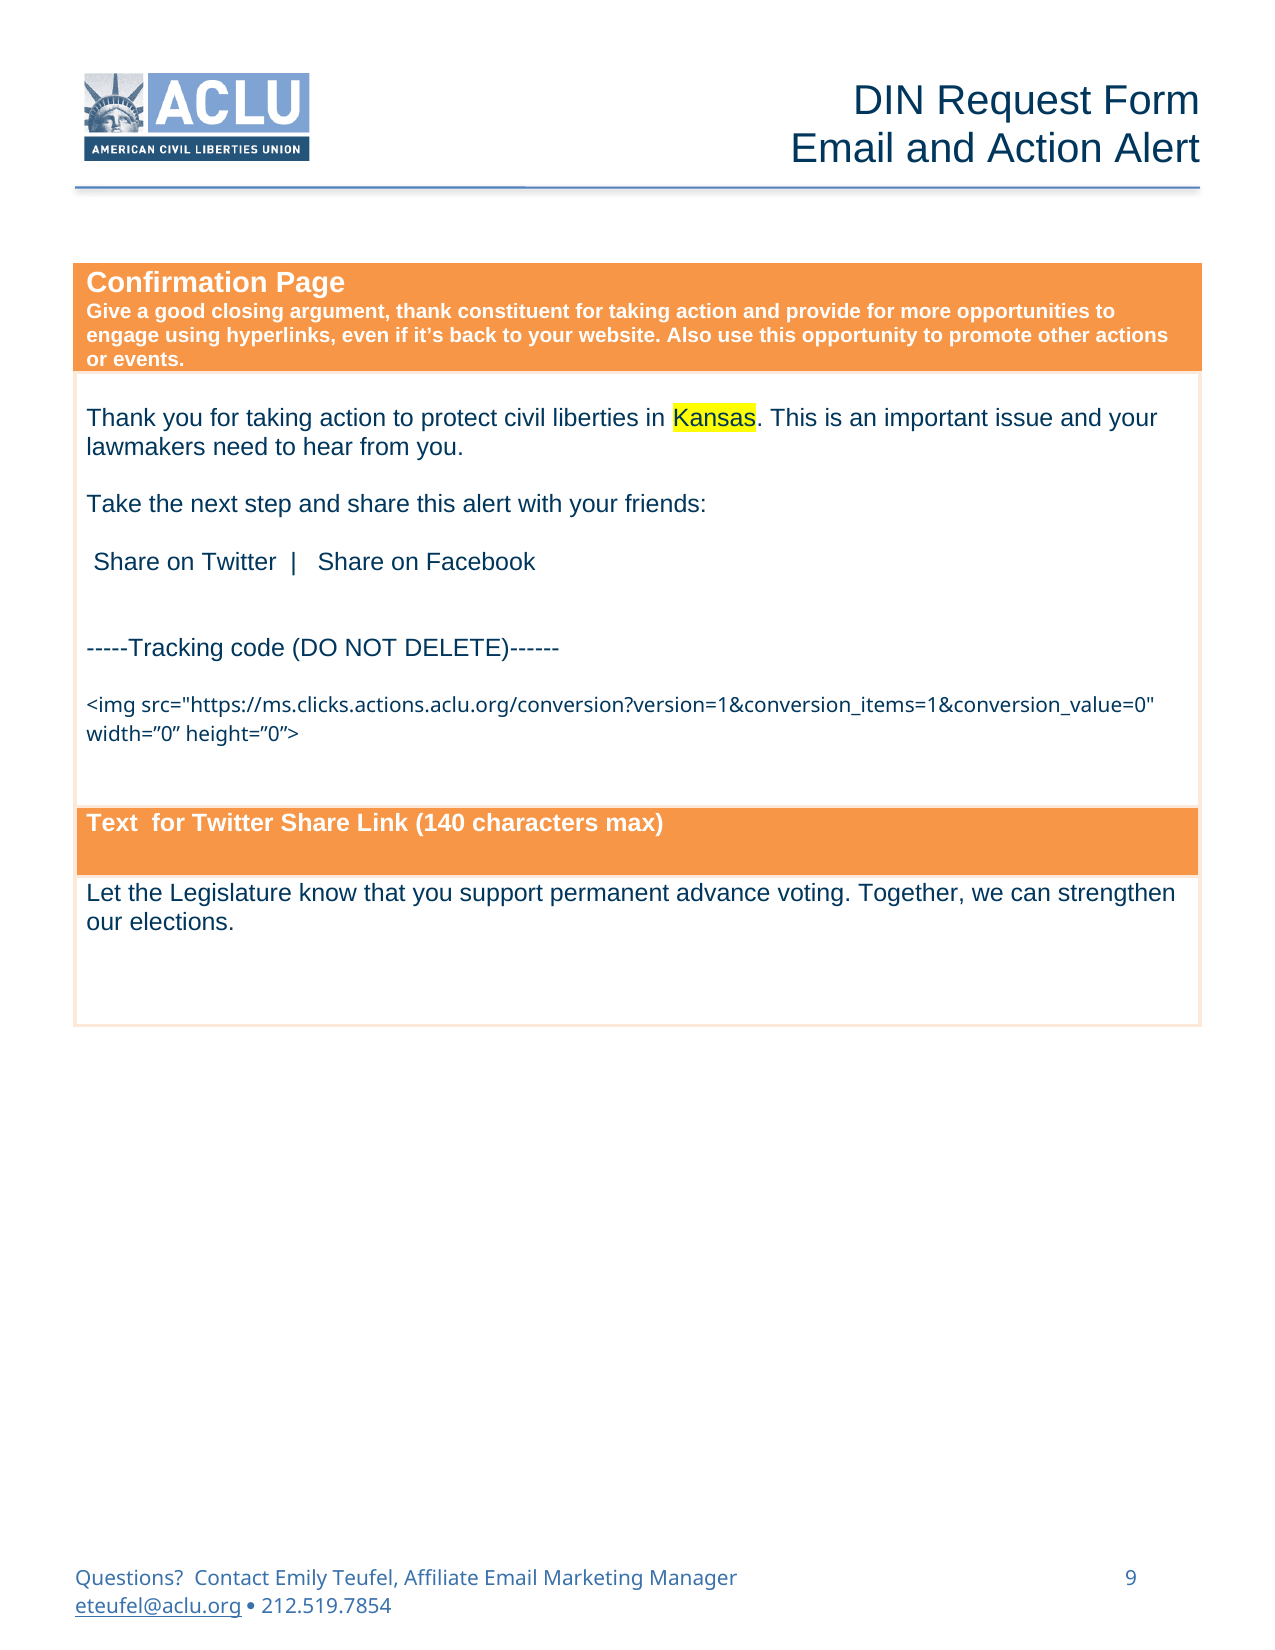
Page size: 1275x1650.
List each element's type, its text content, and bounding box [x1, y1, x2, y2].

table_cell Let the Legislature know that you support permanent advance voting. Together, we can strengthen our elections. [77, 878, 1198, 1023]
picture [84, 73, 310, 161]
table_cell Text for Twitter Share Link (140 characters max) [77, 808, 1198, 875]
table_header Confirmation Page Give a good closing argument, thank constituent for taking action and provide for more opportunities to engage using hyperlinks, even if it’s back to your website. Also use this opportunity to promote other actions or events. [77, 266, 1198, 371]
table_cell Thank you for taking action to protect civil liberties in Kansas. This is an important issue and your lawmakers need to hear from you. Take the next step and share this alert with your friends: Share on Twitter | Share on Facebook -----Tracking code (DO NOT DELETE)------ <img src="https://ms.clicks.actions.aclu.org/conversion?version=1&conversion_items=1&conversion_value=0" width=”0” height=”0”> [77, 374, 1198, 805]
